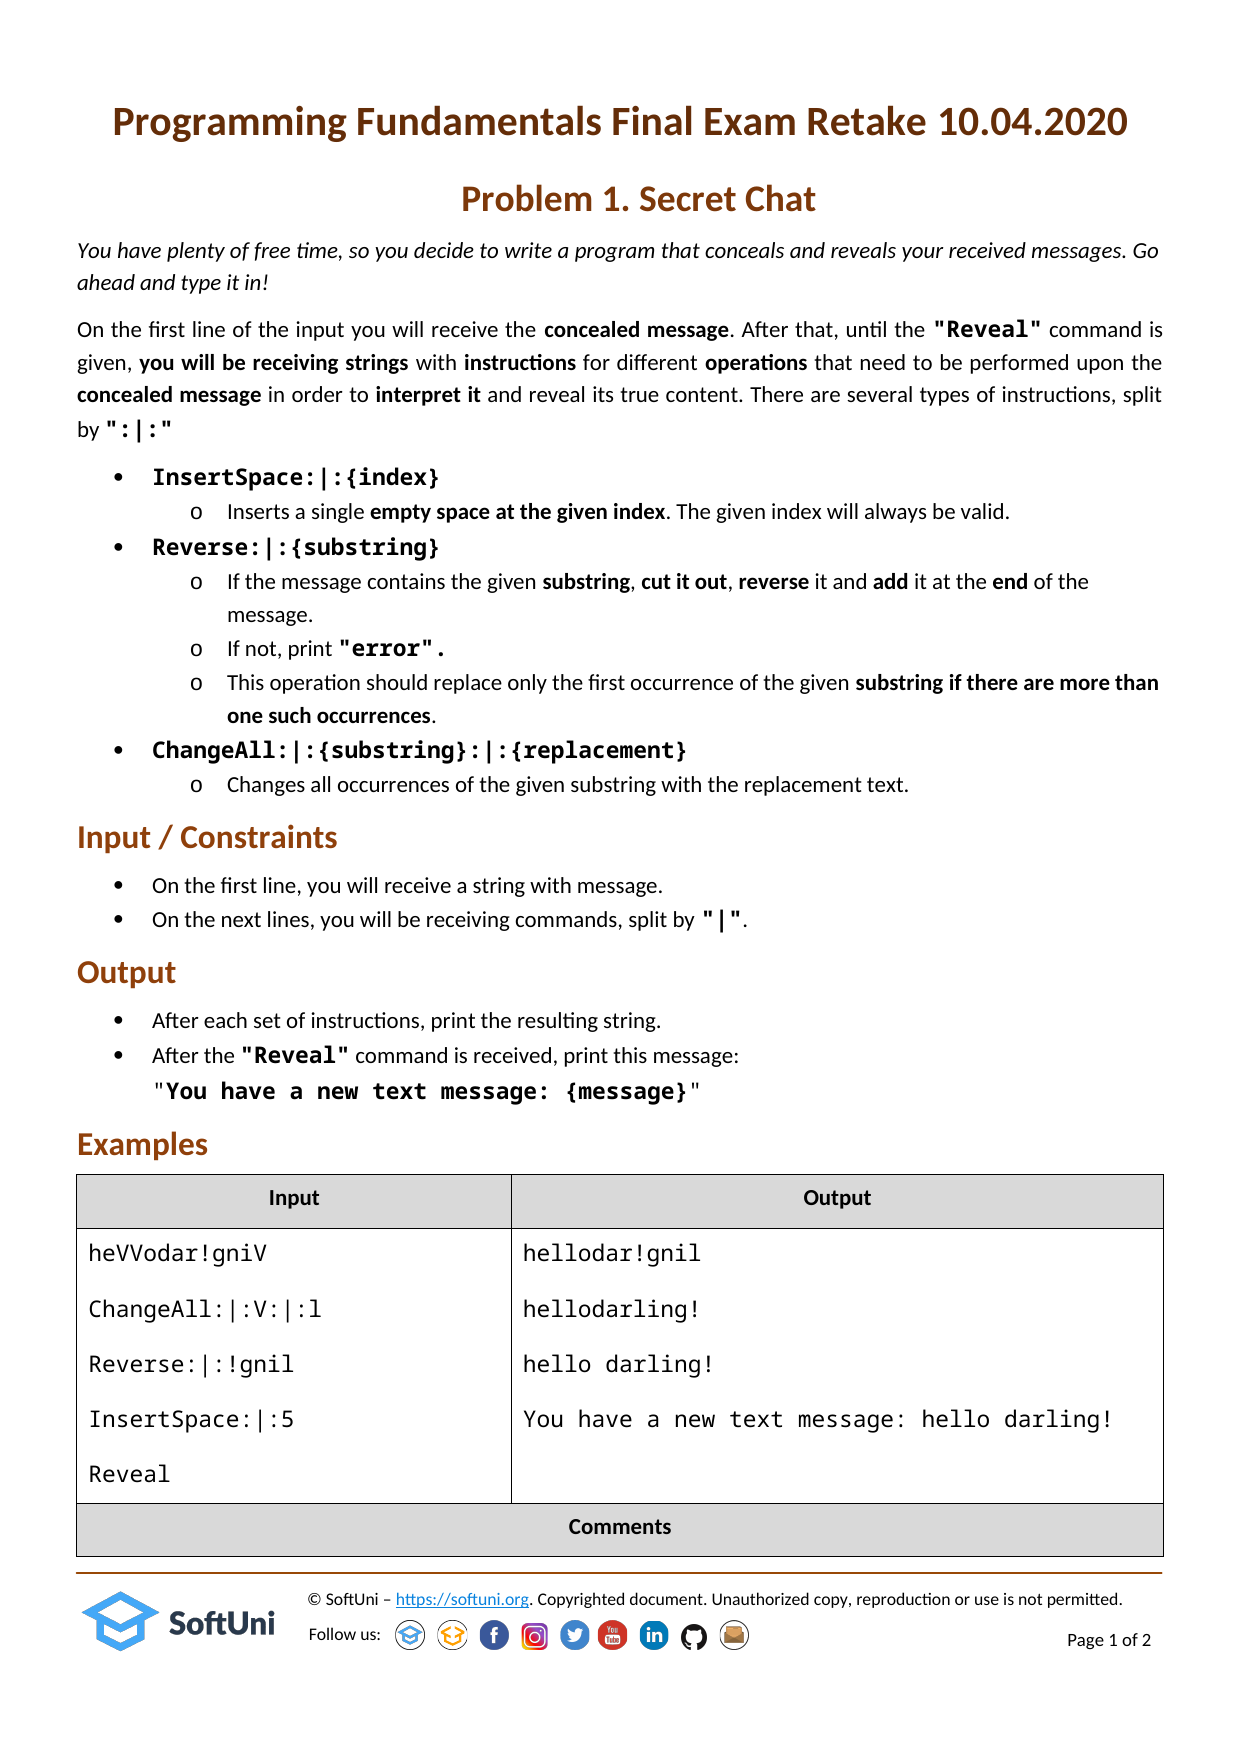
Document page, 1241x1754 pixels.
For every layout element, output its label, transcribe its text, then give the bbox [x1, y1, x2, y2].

subtitle Output [77, 952, 1163, 992]
table_header Input [77, 1175, 511, 1228]
list ChangeAll:|:{substring}:|:{replacement} [114, 734, 1163, 765]
list Reverse:|:{substring} [114, 531, 1163, 562]
list Changes all occurrences of the given substring with the replacement text. [189, 770, 1163, 799]
picture [719, 1620, 749, 1650]
text On the first line of the input you will receive the concealed message. After that, until the "Reveal" command is given, you will be receiving strings with instructions for different operations that need to be performed upon the concealed message in order to interpret it and reveal its true content. There are several types of instructions, split by ":|:" [77, 313, 1163, 444]
picture [437, 1620, 468, 1650]
list If not, print "error". [189, 632, 1163, 664]
list On the next lines, you will be receiving commands, split by "|". [114, 903, 1163, 934]
subtitle Input / Constraints [77, 816, 1163, 857]
picture [560, 1620, 590, 1650]
table_cell Comments [77, 1504, 1163, 1556]
picture [639, 1641, 648, 1650]
subtitle Programming Fundamentals Final Exam Retake 10.04.2020 [77, 95, 1163, 146]
list On the first line, you will receive a string with message. [114, 871, 1163, 899]
subtitle Problem 1. Secret Chat [114, 175, 1163, 221]
table_header Output [512, 1175, 1163, 1228]
picture [395, 1620, 425, 1650]
list After each set of instructions, print the resulting string. [114, 1007, 1163, 1035]
picture [653, 1632, 662, 1642]
picture [75, 1585, 281, 1657]
list Inserts a single empty space at the given index. The given index will always be valid. [189, 497, 1163, 526]
list InsertSpace:|:{index} [114, 461, 1163, 493]
list After the "Reveal" command is received, print this message: "You have a new text message: {message}" [114, 1039, 1163, 1106]
picture [662, 1621, 669, 1629]
picture [660, 1641, 669, 1650]
table_cell heVVodar!gniV ChangeAll:|:V:|:l Reverse:|:!gnil InsertSpace:|:5 Reveal [77, 1229, 511, 1502]
picture [681, 1624, 707, 1650]
list If the message contains the given substring, cut it out, reverse it and add it at the end of the message. [189, 567, 1163, 628]
list This operation should replace only the first occurrence of the given substring if there are more than one such occurrences. [189, 668, 1163, 730]
text You have plenty of free time, so you decide to write a program that conceals and reveals your received messages. Go ahead and type it in! [77, 236, 1163, 296]
picture [639, 1621, 646, 1629]
picture [479, 1620, 509, 1650]
picture [597, 1620, 628, 1650]
table_cell hellodar!gnil hellodarling! hello darling! You have a new text message: hello darling! [512, 1229, 1163, 1502]
subtitle Examples [77, 1123, 1163, 1164]
picture [521, 1623, 548, 1650]
